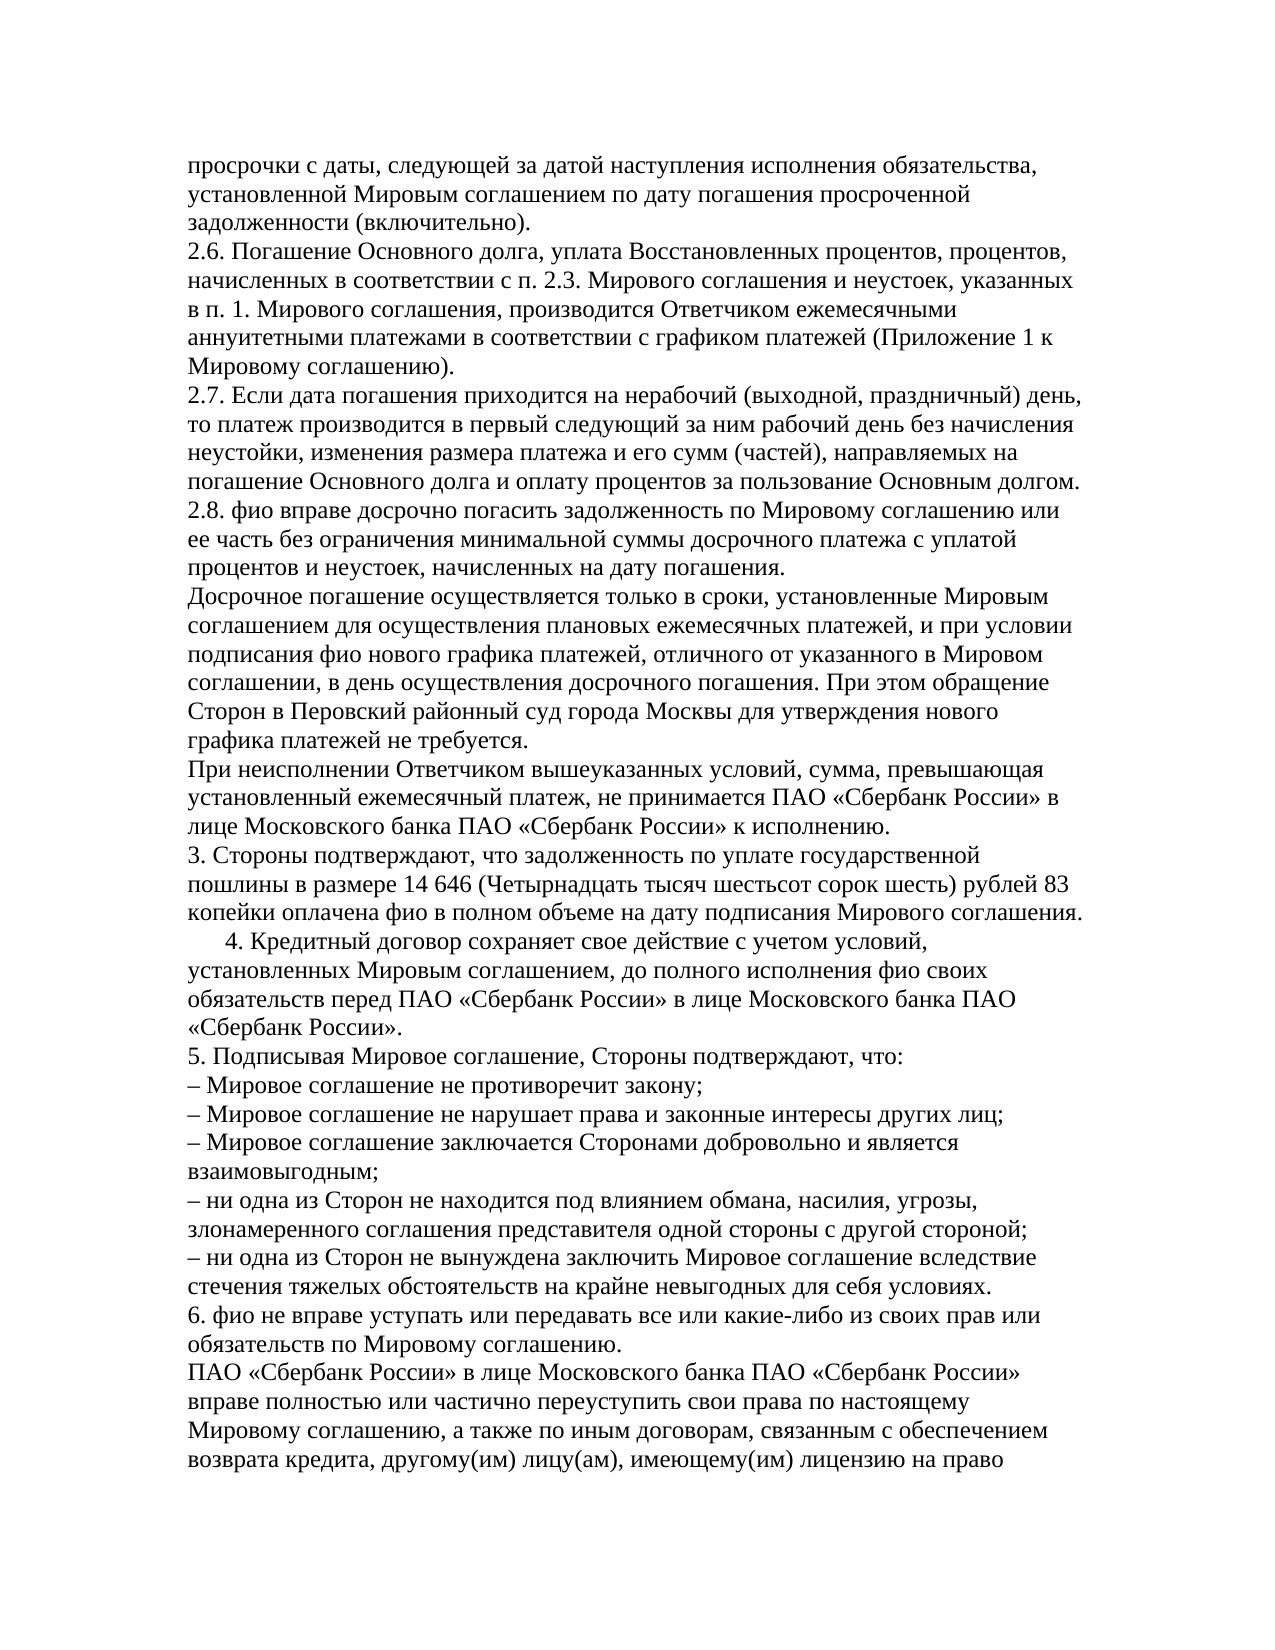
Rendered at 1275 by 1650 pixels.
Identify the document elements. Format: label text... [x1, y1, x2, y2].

text 2.8. фио вправе досрочно погасить задолженность по Мировому соглашению или ее часть без ограничения минимальной суммы досрочного платежа с уплатой процентов и неустоек, начисленных на дату погашения. [187, 495, 1087, 581]
text Досрочное погашение осуществляется только в сроки, установленные Мировым соглашением для осуществления плановых ежемесячных платежей, и при условии подписания фио нового графика платежей, отличного от указанного в Мировом соглашении, в день осуществления досрочного погашения. При этом обращение Сторон в Перовский районный суд города Москвы для утверждения нового графика платежей не требуется. [187, 581, 1087, 754]
text – Мировое соглашение заключается Сторонами добровольно и является взаимовыгодным; [187, 1127, 1087, 1185]
text 3. Стороны подтверждают, что задолженность по уплате государственной пошлины в размере 14 646 (Четырнадцать тысяч шестьсот сорок шесть) рублей 83 копейки оплачена фио в полном объеме на дату подписания Мирового соглашения. [187, 840, 1087, 926]
text 5. Подписывая Мировое соглашение, Стороны подтверждают, что: [187, 1041, 1087, 1070]
text 4. Кредитный договор сохраняет свое действие с учетом условий, установленных Мировым соглашением, до полного исполнения фио своих обязательств перед ПАО «Сбербанк России» в лице Московского банка ПАО «Сбербанк России». [187, 926, 1087, 1041]
text – Мировое соглашение не противоречит закону; [187, 1070, 1087, 1099]
text 6. фио не вправе уступать или передавать все или какие-либо из своих прав или обязательств по Мировому соглашению. [187, 1300, 1087, 1357]
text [187, 150, 1087, 236]
text – ни одна из Сторон не находится под влиянием обмана, насилия, угрозы, злонамеренного соглашения представителя одной стороны с другой стороной; [187, 1185, 1087, 1242]
text 2.7. Если дата погашения приходится на нерабочий (выходной, праздничный) день, то платеж производится в первый следующий за ним рабочий день без начисления неустойки, изменения размера платежа и его сумм (частей), направляемых на погашение Основного долга и оплату процентов за пользование Основным долгом. [187, 380, 1087, 495]
text 2.6. Погашение Основного долга, уплата Восстановленных процентов, процентов, начисленных в соответствии с п. 2.3. Мирового соглашения и неустоек, указанных в п. 1. Мирового соглашения, производится Ответчиком ежемесячными аннуитетными платежами в соответствии с графиком платежей (Приложение 1 к Мировому соглашению). [187, 236, 1087, 380]
text – ни одна из Сторон не вынуждена заключить Мировое соглашение вследствие стечения тяжелых обстоятельств на крайне невыгодных для себя условиях. [187, 1242, 1087, 1300]
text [187, 1357, 1087, 1472]
text При неисполнении Ответчиком вышеуказанных условий, сумма, превышающая установленный ежемесячный платеж, не принимается ПАО «Сбербанк России» в лице Московского банка ПАО «Сбербанк России» к исполнению. [187, 754, 1087, 840]
text – Мировое соглашение не нарушает права и законные интересы других лиц; [187, 1099, 1087, 1127]
